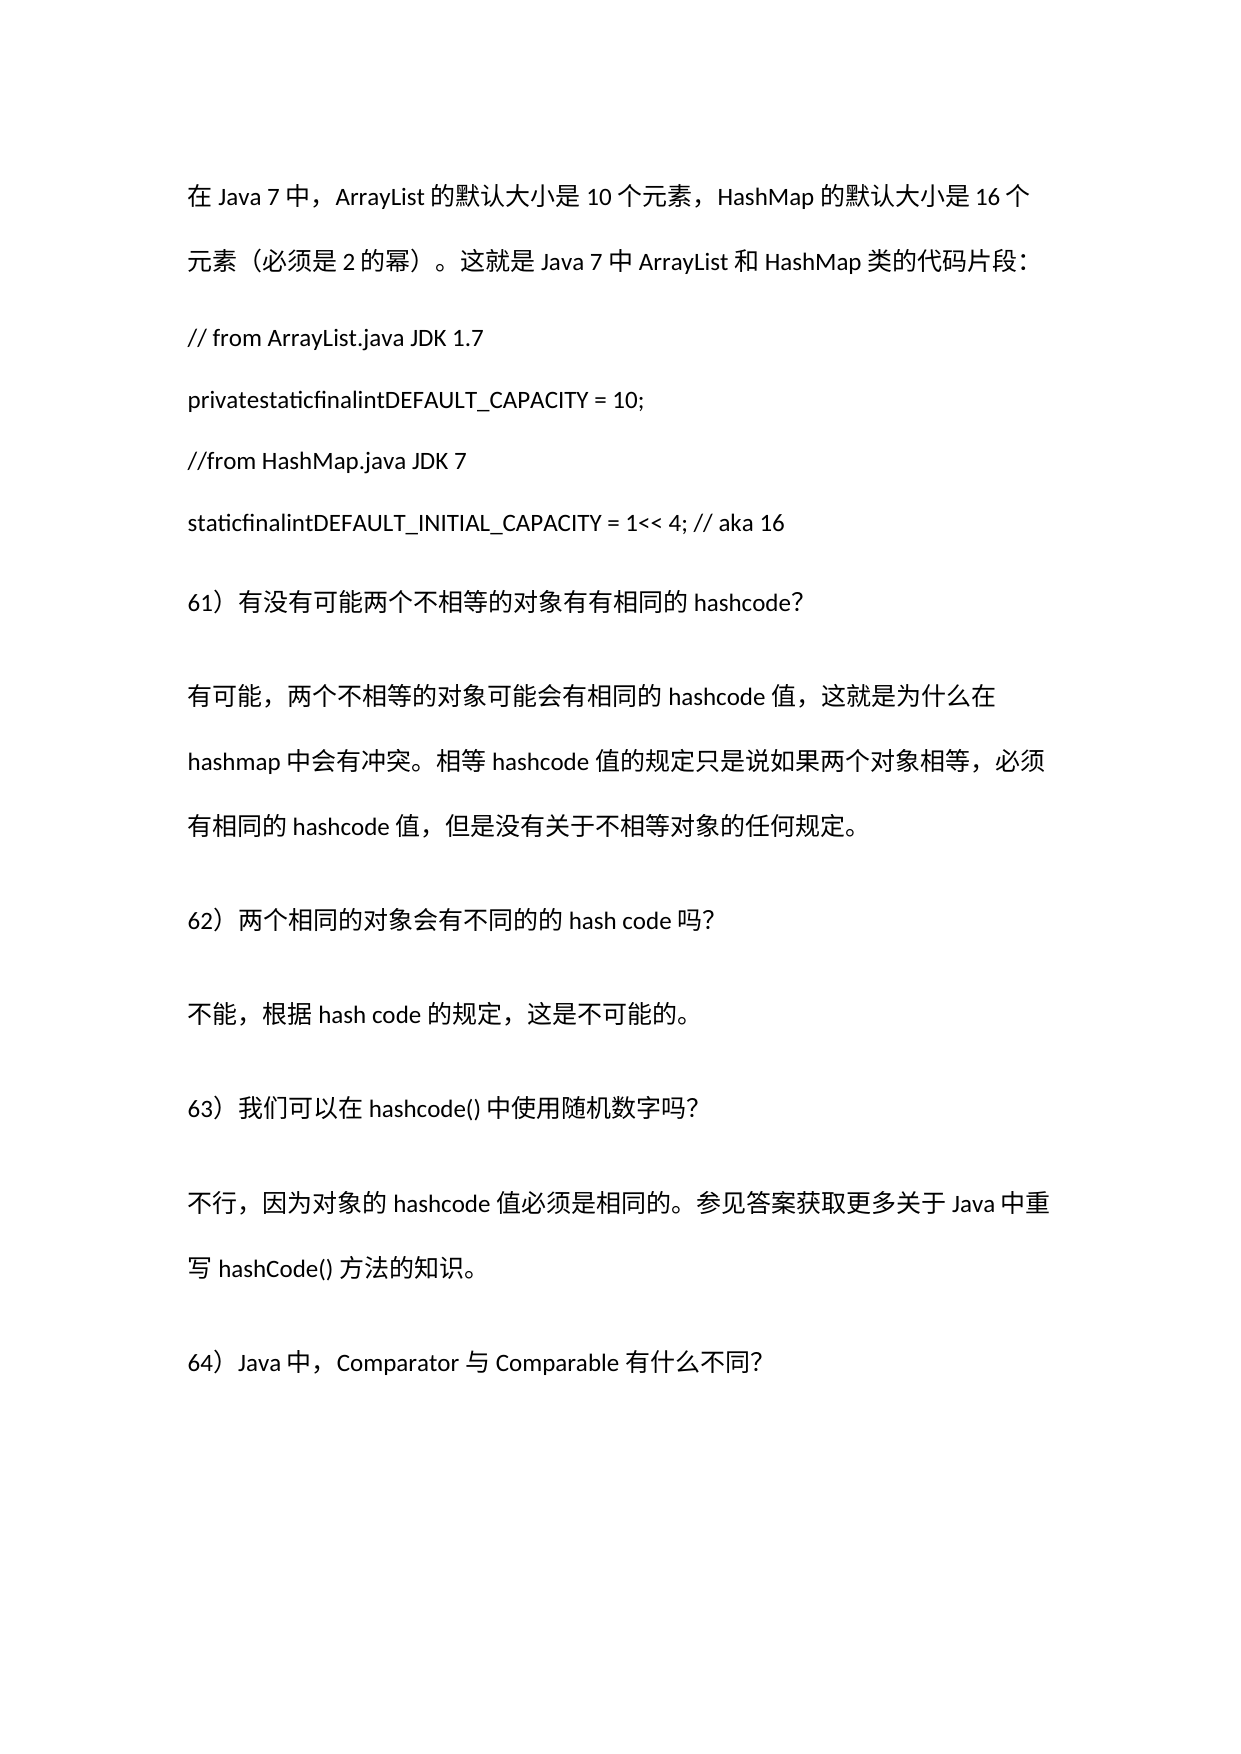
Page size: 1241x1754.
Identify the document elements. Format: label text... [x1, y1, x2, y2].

text 63）我们可以在 hashcode() 中使用随机数字吗？ [187, 1074, 1053, 1139]
text 61）有没有可能两个不相等的对象有有相同的 hashcode？ [187, 568, 1053, 633]
text staticfinalintDEFAULT_INITIAL_CAPACITY = 1<< 4; // aka 16 [187, 506, 1053, 539]
text // from ArrayList.java JDK 1.7 [187, 321, 1053, 354]
text 62）两个相同的对象会有不同的的 hash code 吗？ [187, 886, 1053, 951]
text //from HashMap.java JDK 7 [187, 444, 1053, 477]
text 在 Java 7 中，ArrayList 的默认大小是 10 个元素，HashMap 的默认大小是16个元素（必须是2的幂）。这就是 Java 7 中 ArrayList 和 HashMap 类的代码片段： [187, 162, 1053, 292]
text 有可能，两个不相等的对象可能会有相同的 hashcode 值，这就是为什么在 hashmap 中会有冲突。相等 hashcode 值的规定只是说如果两个对象相等，必须有相同的hashcode 值，但是没有关于不相等对象的任何规定。 [187, 662, 1053, 857]
text 不能，根据 hash code 的规定，这是不可能的。 [187, 980, 1053, 1045]
text 不行，因为对象的 hashcode 值必须是相同的。参见答案获取更多关于 Java 中重写 hashCode() 方法的知识。 [187, 1169, 1053, 1299]
text 64）Java 中，Comparator 与 Comparable 有什么不同？ [187, 1328, 1053, 1393]
text privatestaticfinalintDEFAULT_CAPACITY = 10; [187, 383, 1053, 415]
